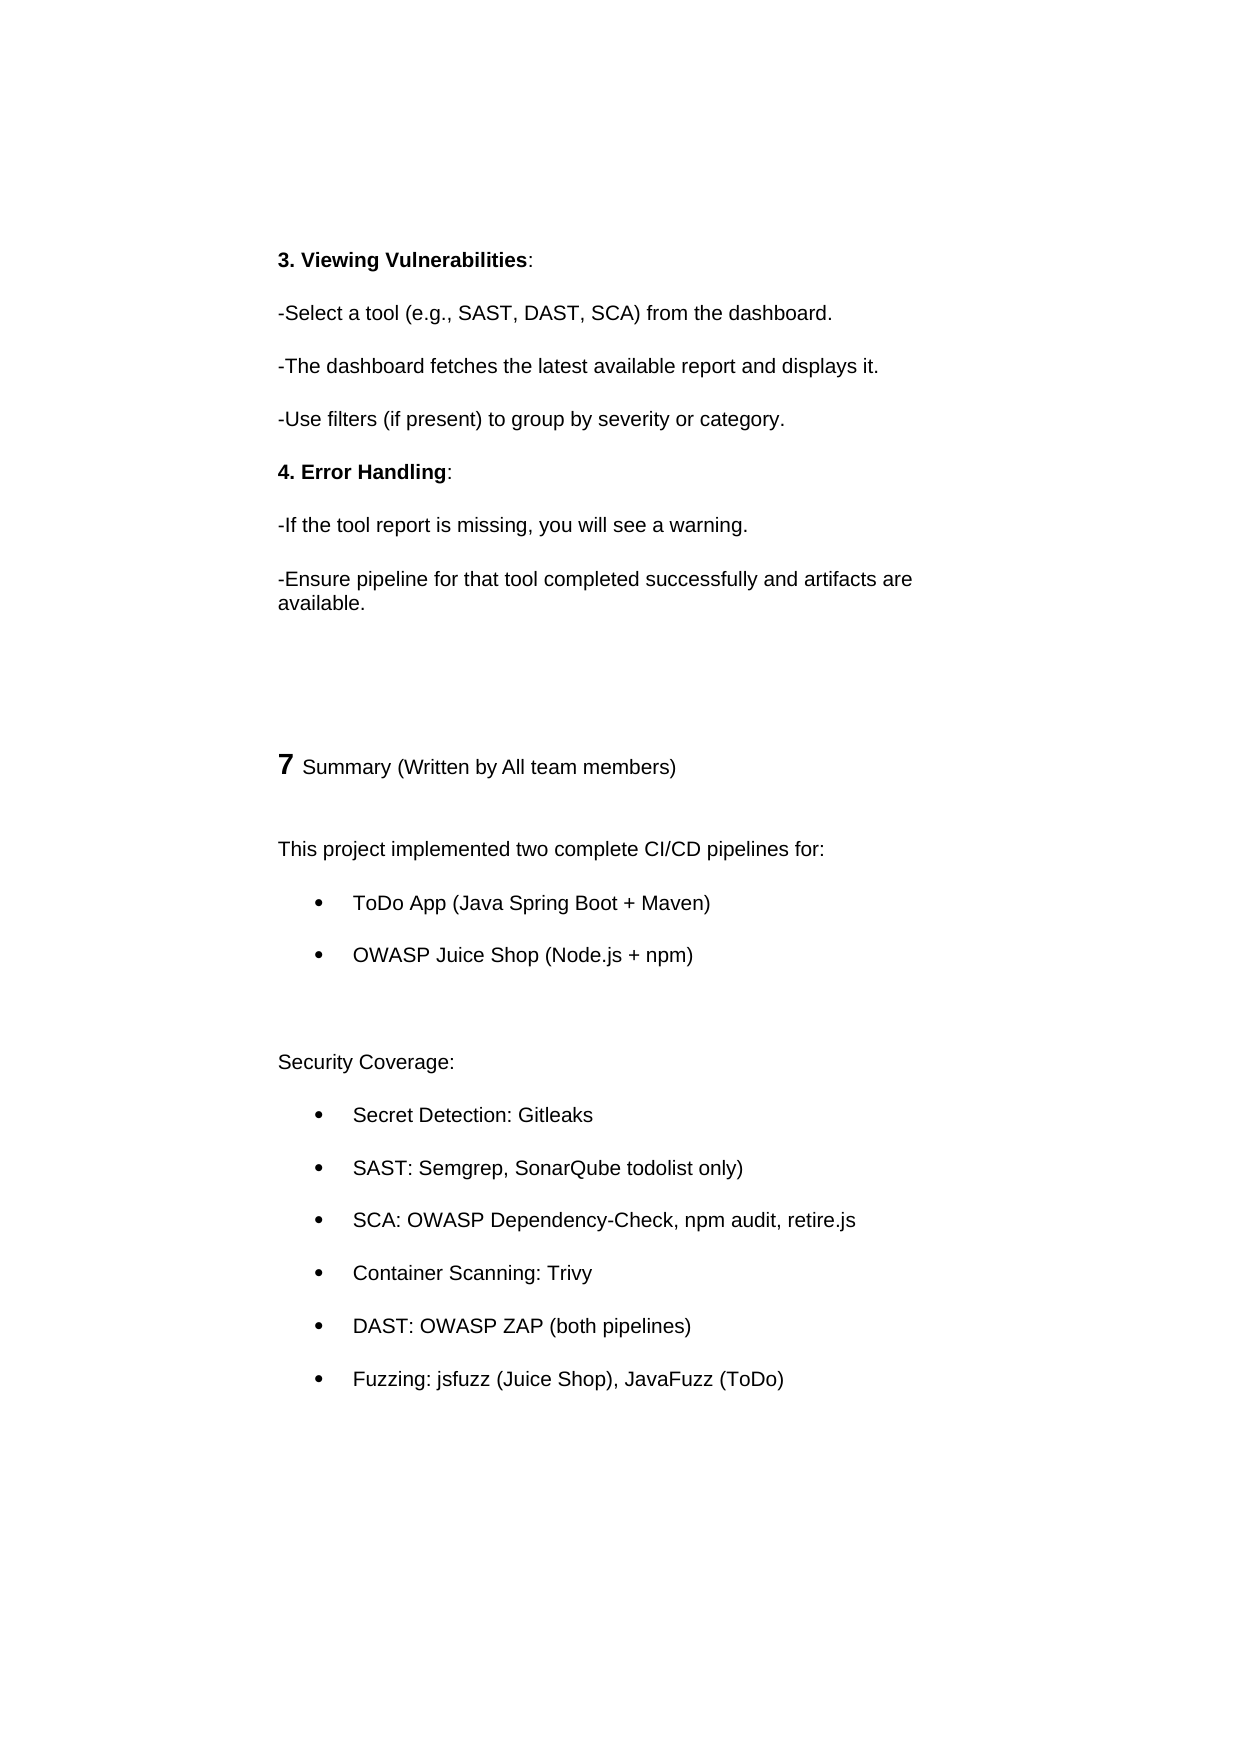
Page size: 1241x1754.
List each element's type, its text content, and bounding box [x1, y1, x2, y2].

text This project implemented two complete CI/CD pipelines for: [278, 837, 963, 861]
list DAST: OWASP ZAP (both pipelines) [315, 1314, 963, 1367]
text Security Coverage: [278, 1049, 963, 1073]
list OWASP Juice Shop (Node.js + npm) [315, 943, 963, 967]
text 4. Error Handling: [278, 460, 963, 484]
text -If the tool report is missing, you will see a warning. [278, 513, 963, 537]
text -Ensure pipeline for that tool completed successfully and artifacts are available. [278, 566, 963, 614]
list Container Scanning: Trivy [315, 1261, 963, 1314]
text -Select a tool (e.g., SAST, DAST, SCA) from the dashboard. [278, 301, 963, 325]
list SAST: Semgrep, SonarQube todolist only) [315, 1155, 963, 1208]
list ToDo App (Java Spring Boot + Maven) [315, 890, 963, 943]
text -The dashboard fetches the latest available report and displays it. [278, 354, 963, 378]
text -Use filters (if present) to group by severity or category. [278, 407, 963, 431]
list Fuzzing: jsfuzz (Juice Shop), JavaFuzz (ToDo) [315, 1367, 963, 1391]
text 3. Viewing Vulnerabilities: [278, 248, 963, 272]
subtitle Summary (Written by All team members) [278, 734, 963, 784]
list SCA: OWASP Dependency-Check, npm audit, retire.js [315, 1208, 963, 1261]
list Secret Detection: Gitleaks [315, 1103, 963, 1155]
